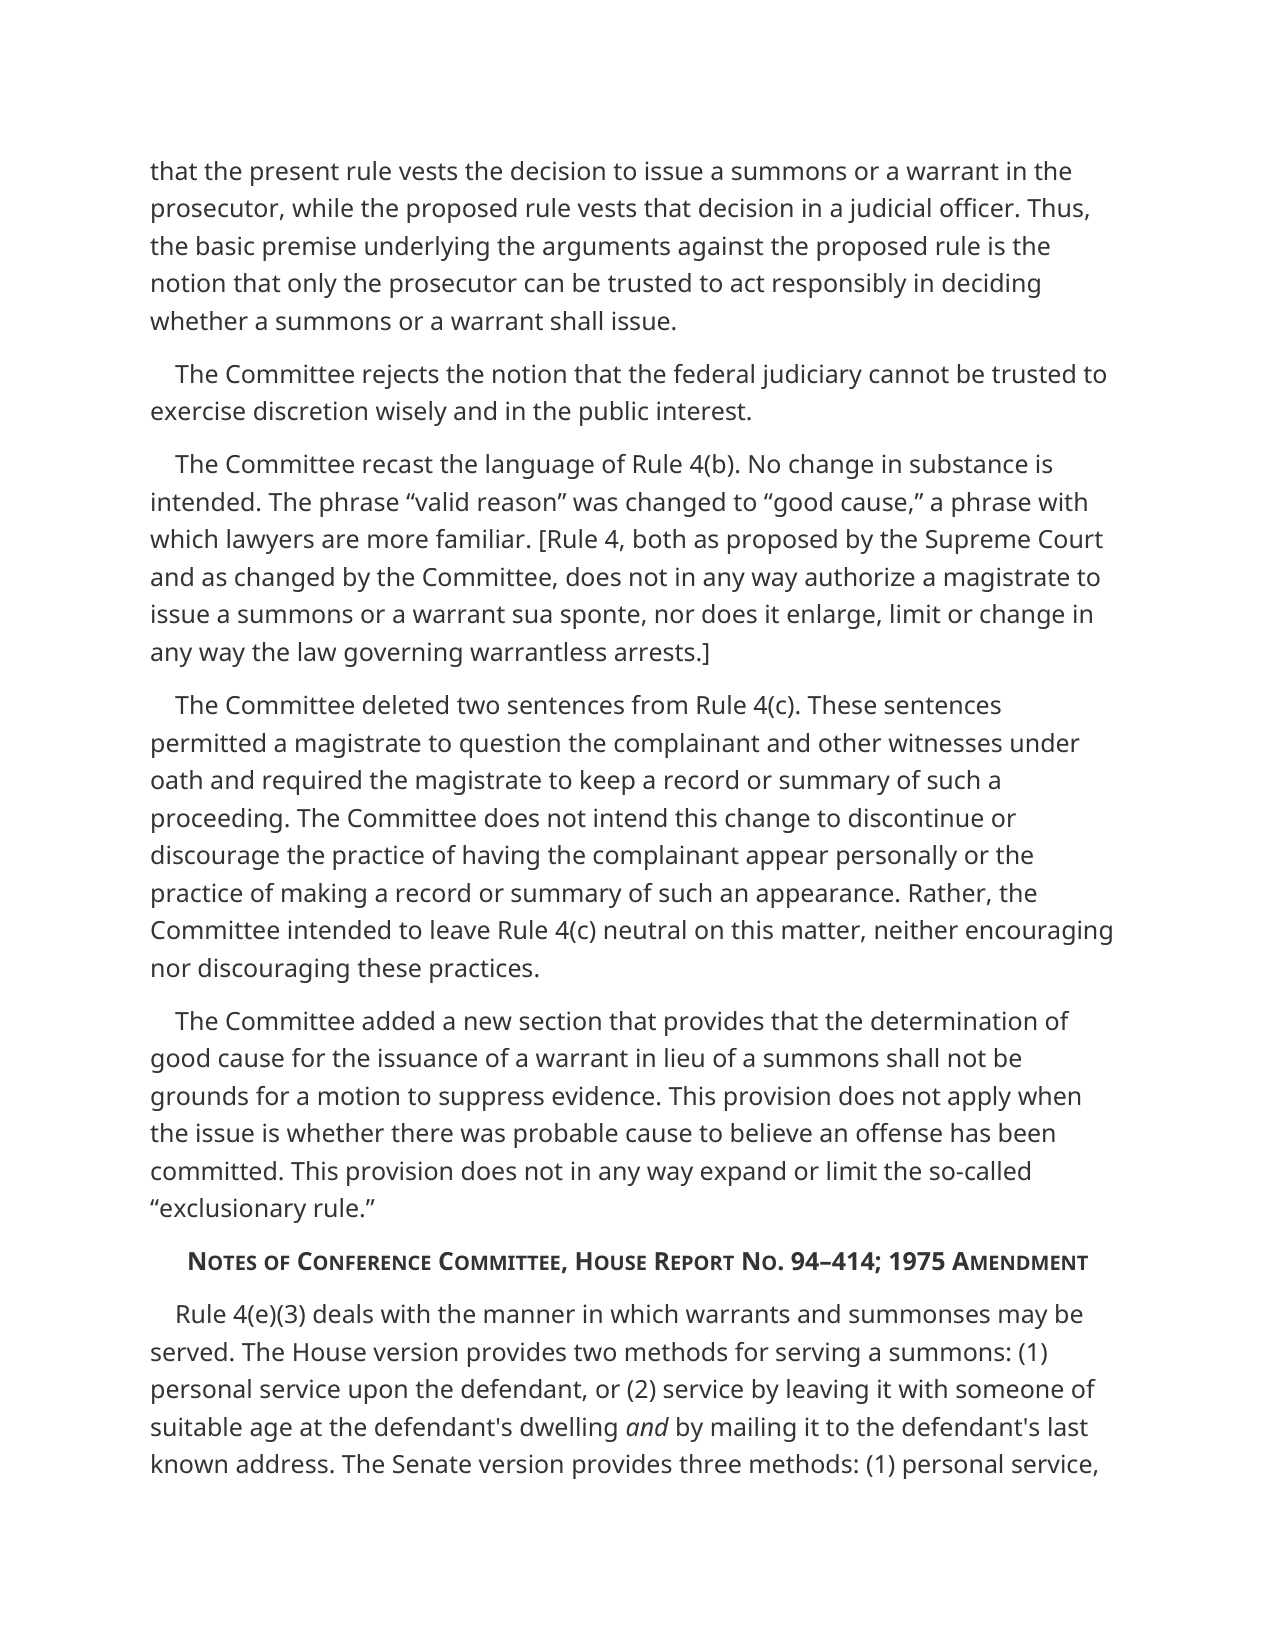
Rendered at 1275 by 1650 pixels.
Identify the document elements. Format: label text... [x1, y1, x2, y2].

text The Committee recast the language of Rule 4(b). No change in substance is intended. The phrase “valid reason” was changed to “good cause,” a phrase with which lawyers are more familiar. [Rule 4, both as proposed by the Supreme Court and as changed by the Committee, does not in any way authorize a magistrate to issue a summons or a warrant sua sponte, nor does it enlarge, limit or change in any way the law governing warrantless arrests.] [150, 444, 1125, 669]
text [150, 1294, 1125, 1481]
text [150, 150, 1125, 337]
text Notes of Conference Committee, House Report No. 94–414; 1975 Amendment [150, 1241, 1125, 1278]
text The Committee deleted two sentences from Rule 4(c). These sentences permitted a magistrate to question the complainant and other witnesses under oath and required the magistrate to keep a record or summary of such a proceeding. The Committee does not intend this change to discontinue or discourage the practice of having the complainant appear personally or the practice of making a record or summary of such an appearance. Rather, the Committee intended to leave Rule 4(c) neutral on this matter, neither encouraging nor discouraging these practices. [150, 684, 1125, 984]
text The Committee added a new section that provides that the determination of good cause for the issuance of a warrant in lieu of a summons shall not be grounds for a motion to suppress evidence. This provision does not apply when the issue is whether there was probable cause to believe an offense has been committed. This provision does not in any way expand or limit the so-called “exclusionary rule.” [150, 1000, 1125, 1225]
text The Committee rejects the notion that the federal judiciary cannot be trusted to exercise discretion wisely and in the public interest. [150, 353, 1125, 428]
